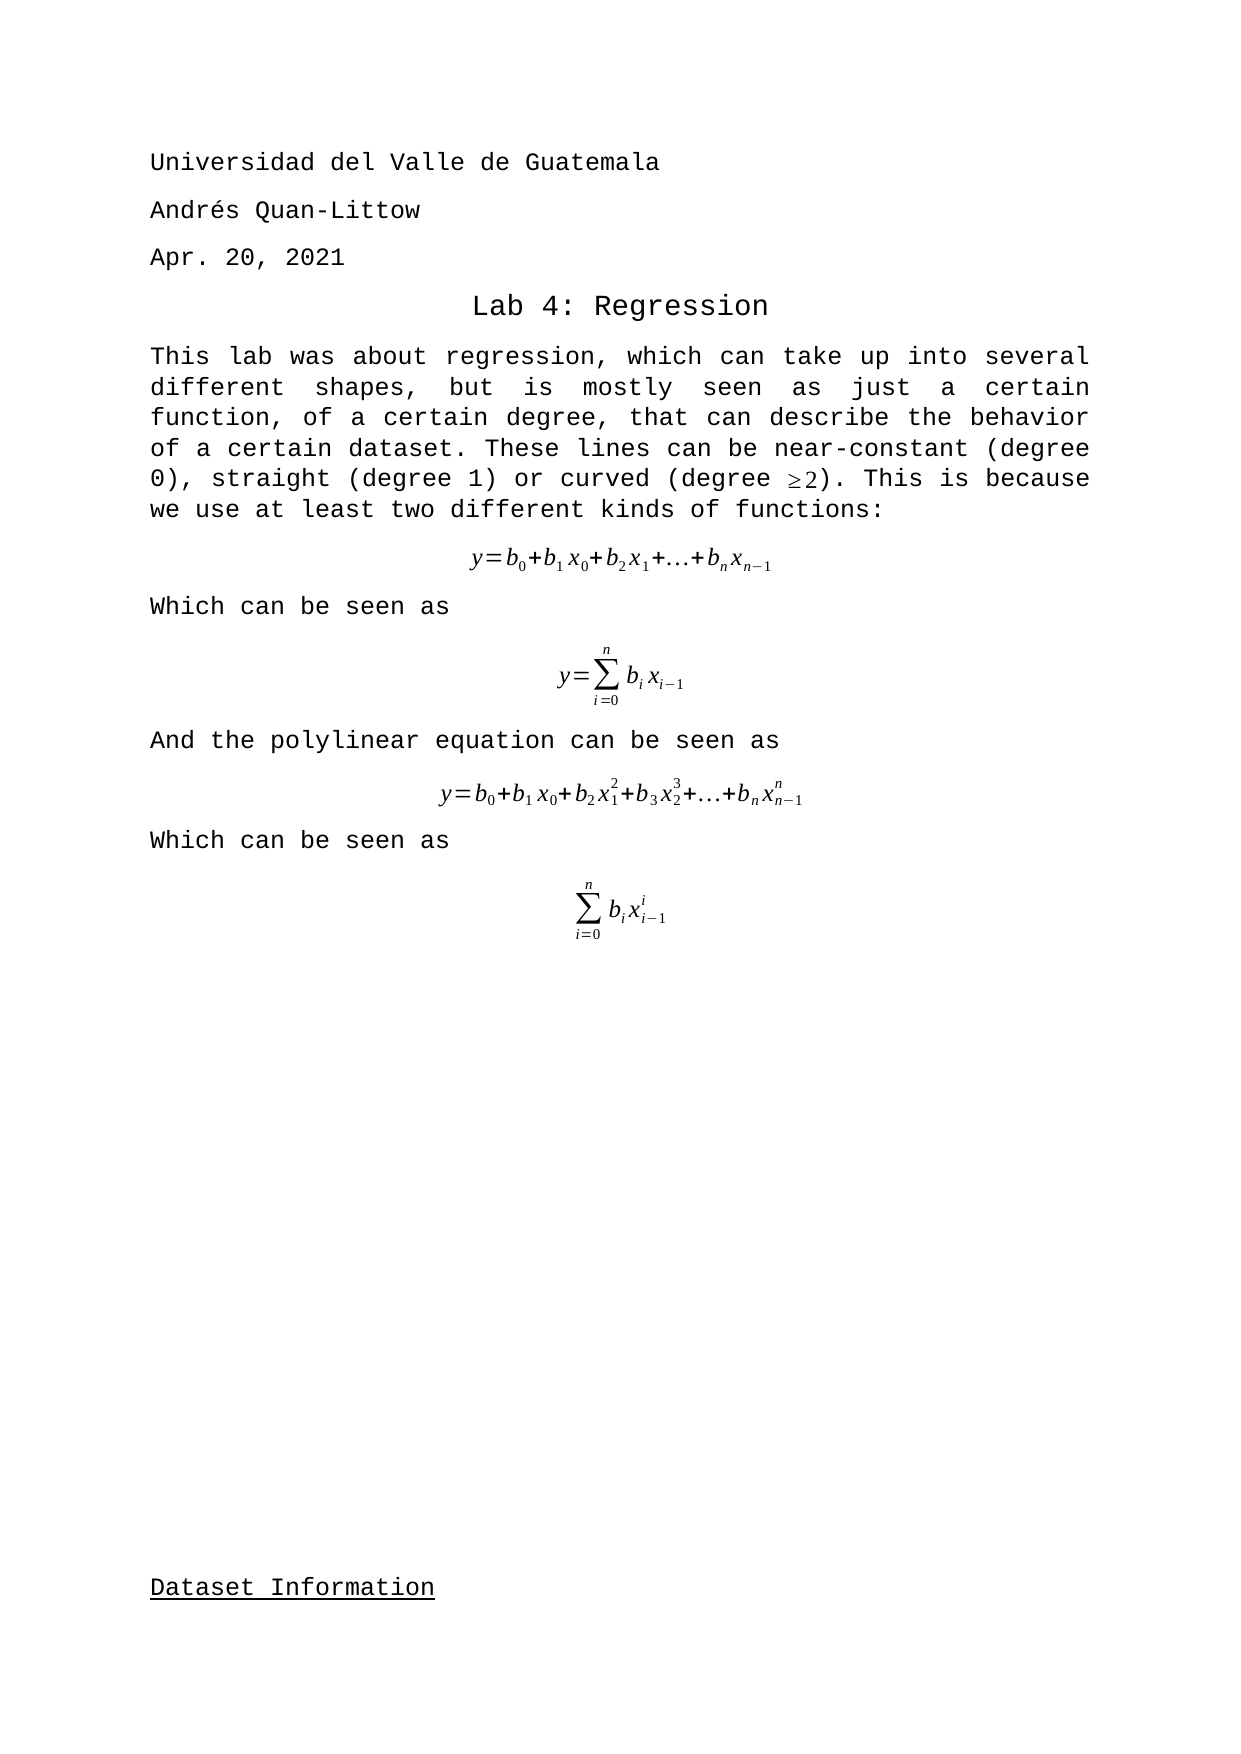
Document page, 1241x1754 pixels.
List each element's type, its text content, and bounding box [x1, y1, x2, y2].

text Which can be seen as [150, 594, 1090, 622]
text Andrés Quan-Littow [150, 197, 1090, 226]
text Dataset Information [150, 1575, 1090, 1603]
text This lab was about regression, which can take up into several different shapes, but is mostly seen as just a certain function, of a certain degree, that can describe the behavior of a certain dataset. These lines can be near-constant (degree 0), straight (degree 1) or curved (degree ). This is because we use at least two different kinds of functions: [150, 344, 1090, 525]
text Which can be seen as [150, 828, 1090, 856]
text And the polylinear equation can be seen as [150, 727, 1090, 756]
text Apr. 20, 2021 [150, 244, 1090, 273]
text Universidad del Valle de Guatemala [150, 150, 1090, 178]
text Lab 4: Regression [150, 292, 1090, 324]
